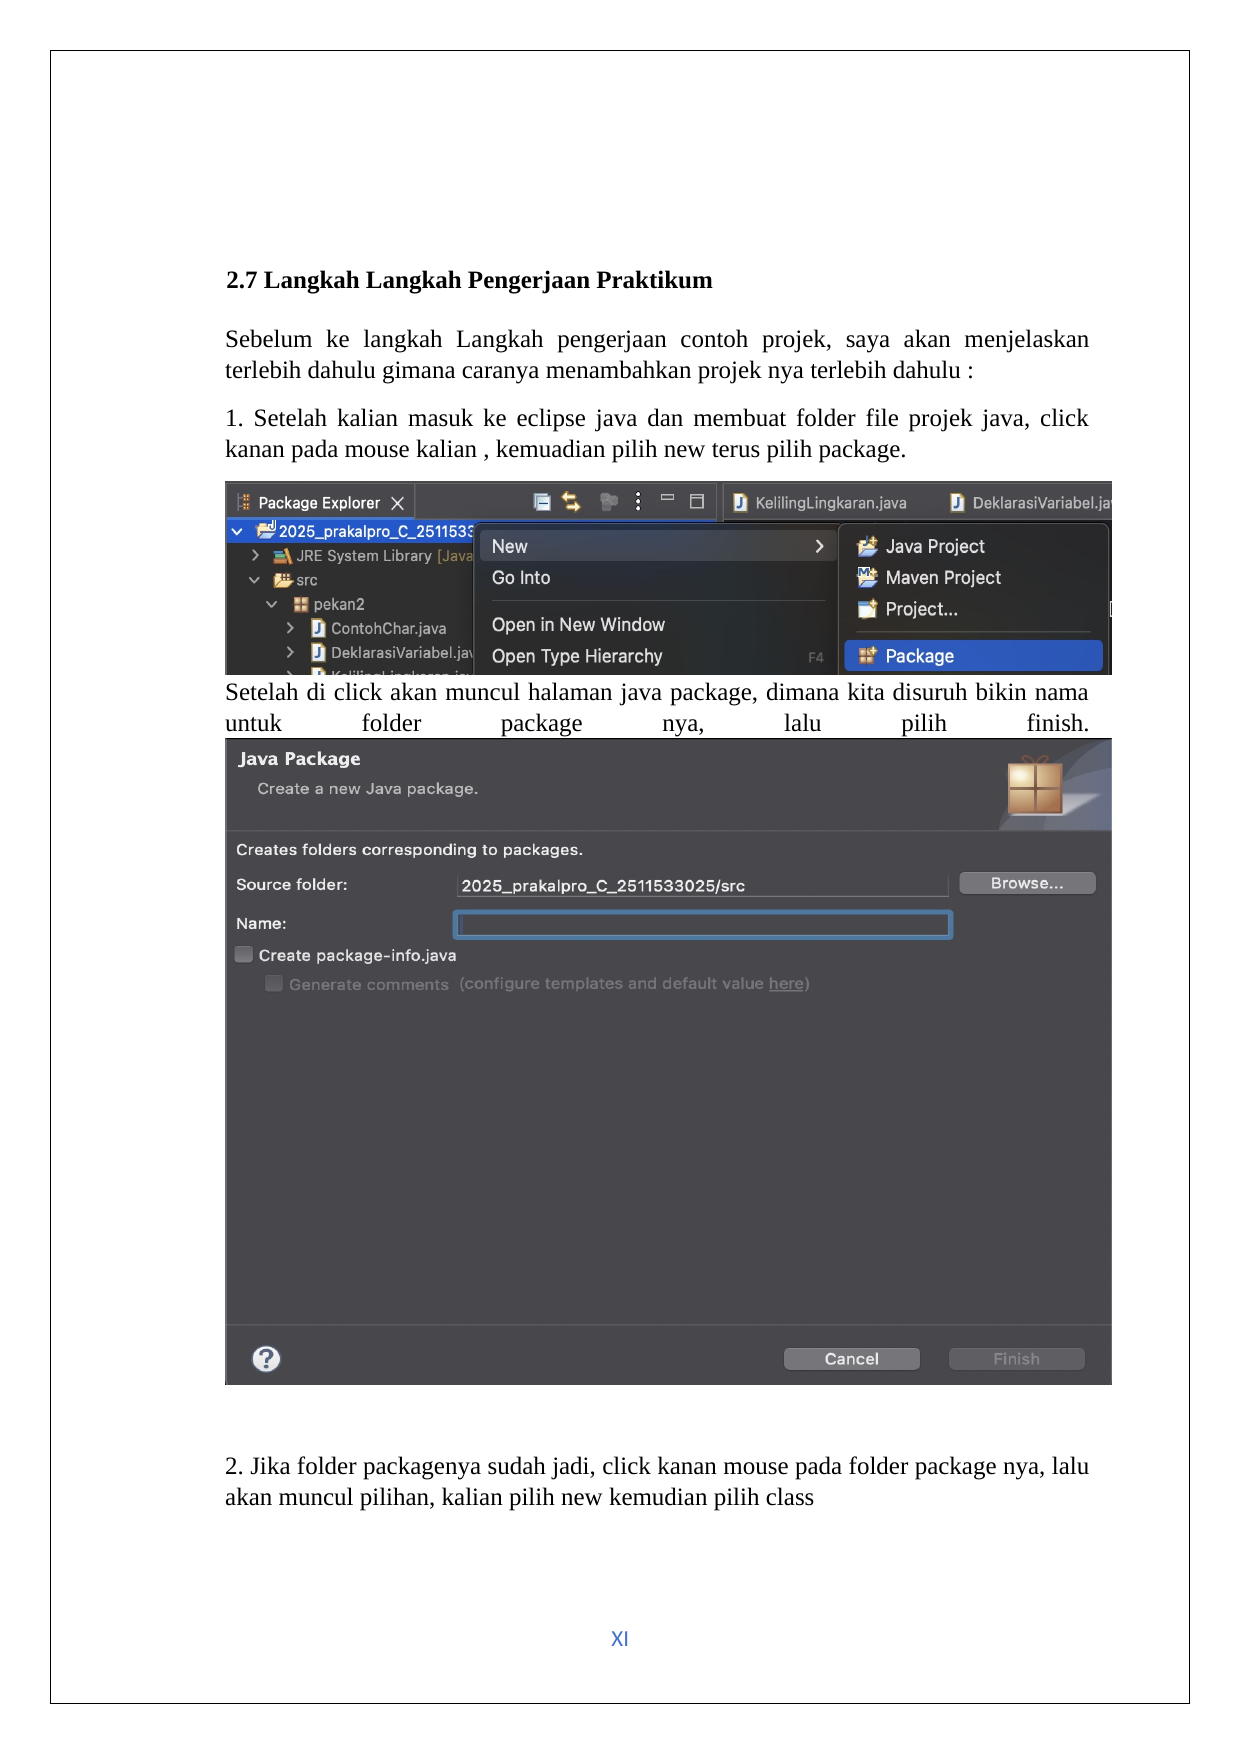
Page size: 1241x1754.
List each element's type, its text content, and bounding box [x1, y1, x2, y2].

list 2.7 Langkah Langkah Pengerjaan Praktikum [150, 265, 1090, 294]
picture [225, 481, 1112, 675]
list Sebelum ke langkah Langkah pengerjaan contoh projek, saya akan menjelaskan terlebih dahulu gimana caranya menambahkan projek nya terlebih dahulu : [225, 324, 1090, 384]
text 2. Jika folder packagenya sudah jadi, click kanan mouse pada folder package nya, lalu akan muncul pilihan, kalian pilih new kemudian pilih class [225, 1451, 1090, 1511]
text Setelah di click akan muncul halaman java package, dimana kita disuruh bikin nama untuk folder package nya, lalu pilih finish. [225, 675, 1090, 738]
picture [225, 738, 1112, 1385]
text 1. Setelah kalian masuk ke eclipse java dan membuat folder file projek java, click kanan pada mouse kalian , kemuadian pilih new terus pilih package. [225, 403, 1090, 463]
